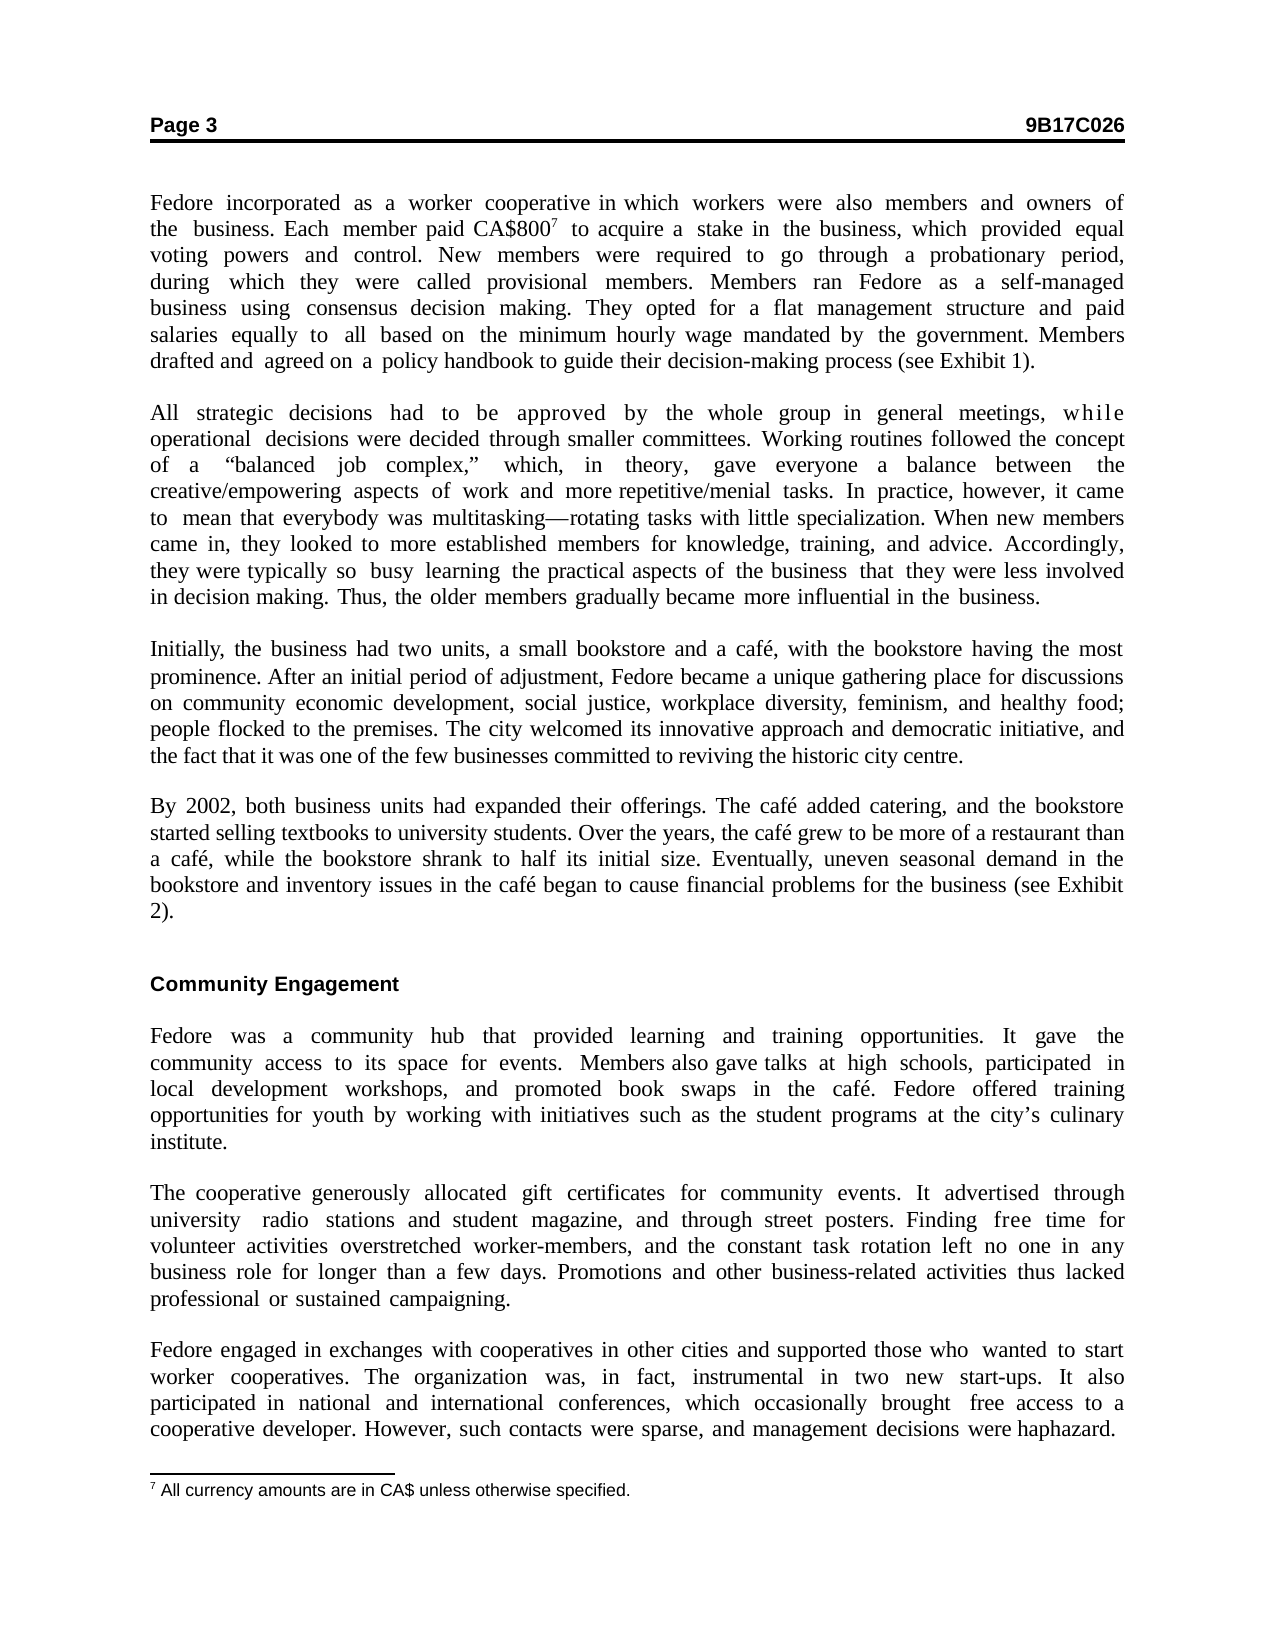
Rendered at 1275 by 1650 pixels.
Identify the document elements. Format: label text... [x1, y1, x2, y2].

text Fedore incorporated as a worker cooperative in which workers were also members and owners of the business. Each member paid CA$800 to acquire a stake in the business, which provided equal voting powers and control. New members were required to go through a probationary period, during which they were called provisional members. Members ran Fedore as a self-managed business using consensus decision making. They opted for a flat management structure and paid salaries equally to all based on the minimum hourly wage mandated by the government. Members drafted and agreed on a policy handbook to guide their decision-making process (see Exhibit 1). [150, 189, 1125, 373]
text By 2002, both business units had expanded their offerings. The café added catering, and the bookstore started selling textbooks to university students. Over the years, the café grew to be more of a restaurant than a café, while the bookstore shrank to half its initial size. Eventually, uneven seasonal demand in the bookstore and inventory issues in the café began to cause financial problems for the business (see Exhibit 2). [150, 792, 1125, 924]
text All strategic decisions had to be approved by the whole group in general meetings, while operational decisions were decided through smaller committees. Working routines followed the concept of a “balanced job complex,” which, in theory, gave everyone a balance between the creative/empowering aspects of work and more repetitive/menial tasks. In practice, however, it came to mean that everybody was multitasking—rotating tasks with little specialization. When new members came in, they looked to more established members for knowledge, training, and advice. Accordingly, they were typically so busy learning the practical aspects of the business that they were less involved in decision making. Thus, the older members gradually became more influential in the business. [150, 398, 1125, 609]
text Initially, the business had two units, a small bookstore and a café, with the bookstore having the most prominence. After an initial period of adjustment, Fedore became a unique gathering place for discussions on community economic development, social justice, workplace diversity, feminism, and healthy food; people flocked to the premises. The city welcomed its innovative approach and democratic initiative, and the fact that it was one of the few businesses committed to reviving the historic city centre. [150, 634, 1125, 768]
text Community Engagement [150, 972, 1125, 996]
text Fedore engaged in exchanges with cooperatives in other cities and supported those who wanted to start worker cooperatives. The organization was, in fact, instrumental in two new start-ups. It also participated in national and international conferences, which occasionally brought free access to a cooperative developer. However, such contacts were sparse, and management decisions were haphazard. [150, 1336, 1125, 1442]
text Fedore was a community hub that provided learning and training opportunities. It gave the community access to its space for events. Members also gave talks at high schools, participated in local development workshops, and promoted book swaps in the café. Fedore offered training opportunities for youth by working with initiatives such as the student programs at the city’s culinary institute. [150, 1022, 1125, 1154]
text The cooperative generously allocated gift certificates for community events. It advertised through university radio stations and student magazine, and through street posters. Finding free time for volunteer activities overstretched worker-members, and the constant task rotation left no one in any business role for longer than a few days. Promotions and other business-related activities thus lacked professional or sustained campaigning. [150, 1179, 1125, 1311]
